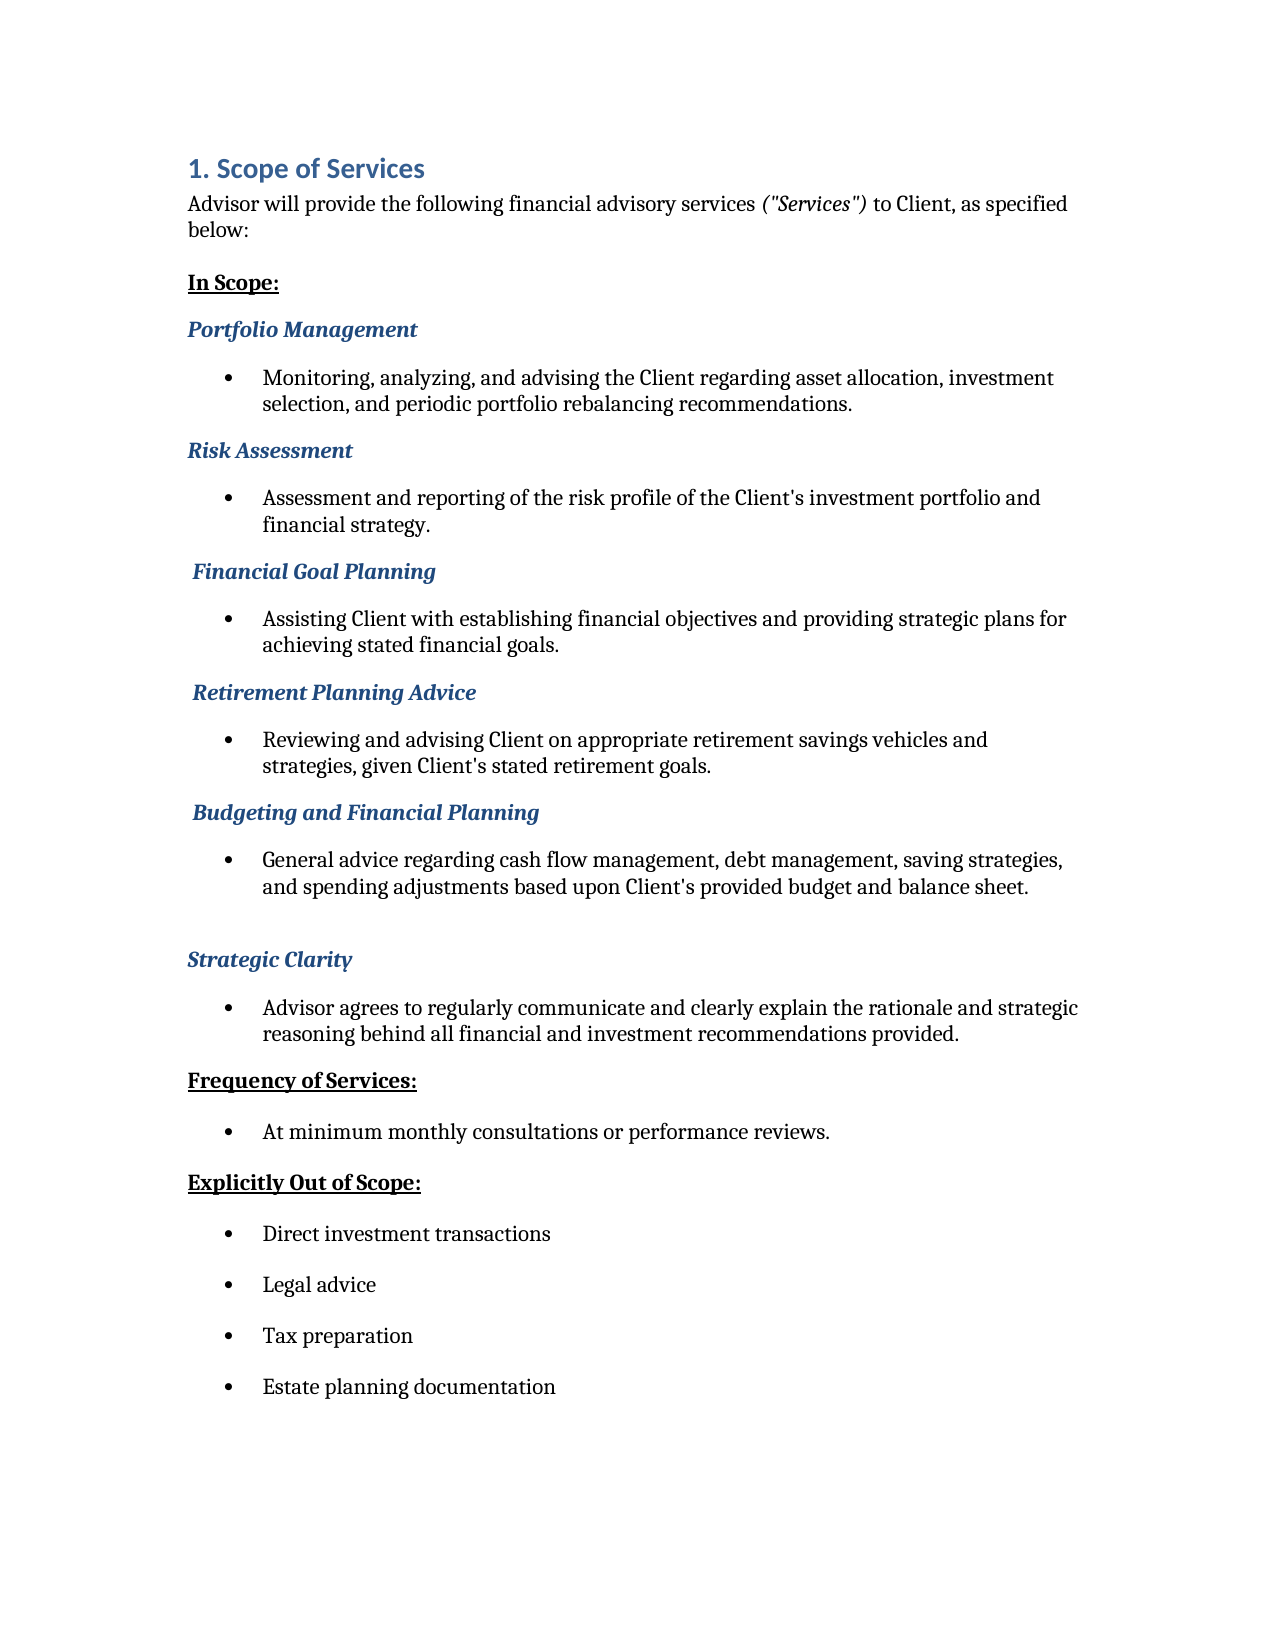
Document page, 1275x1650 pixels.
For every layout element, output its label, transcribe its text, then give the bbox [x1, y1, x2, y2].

text Financial Goal Planning [187, 559, 1087, 585]
list At minimum monthly consultations or performance reviews. [225, 1119, 1087, 1145]
subtitle 1. Scope of Services [187, 150, 1087, 186]
list Advisor agrees to regularly communicate and clearly explain the rationale and strategic reasoning behind all financial and investment recommendations provided. [225, 994, 1087, 1047]
text Advisor will provide the following financial advisory services ("Services") to Client, as specified below: In Scope: [187, 191, 1087, 296]
text Risk Assessment [187, 438, 1087, 464]
list Legal advice [225, 1272, 1087, 1298]
text Retirement Planning Advice [187, 679, 1087, 706]
list Estate planning documentation [225, 1374, 1087, 1401]
list Reviewing and advising Client on appropriate retirement savings vehicles and strategies, given Client's stated retirement goals. [225, 727, 1087, 779]
text Explicitly Out of Scope: [187, 1170, 1087, 1196]
list Tax preparation [225, 1323, 1087, 1349]
list Monitoring, analyzing, and advising the Client regarding asset allocation, investment selection, and periodic portfolio rebalancing recommendations. [225, 364, 1087, 417]
list Assessment and reporting of the risk profile of the Client's investment portfolio and financial strategy. [225, 485, 1087, 538]
list Direct investment transactions [225, 1221, 1087, 1247]
list Assisting Client with establishing financial objectives and providing strategic plans for achieving stated financial goals. [225, 606, 1087, 658]
text Budgeting and Financial Planning [187, 800, 1087, 826]
list General advice regarding cash flow management, debt management, saving strategies, and spending adjustments based upon Client's provided budget and balance sheet. [225, 847, 1087, 900]
text Frequency of Services: [187, 1068, 1087, 1094]
text Portfolio Management [187, 317, 1087, 343]
text Strategic Clarity [187, 921, 1087, 973]
